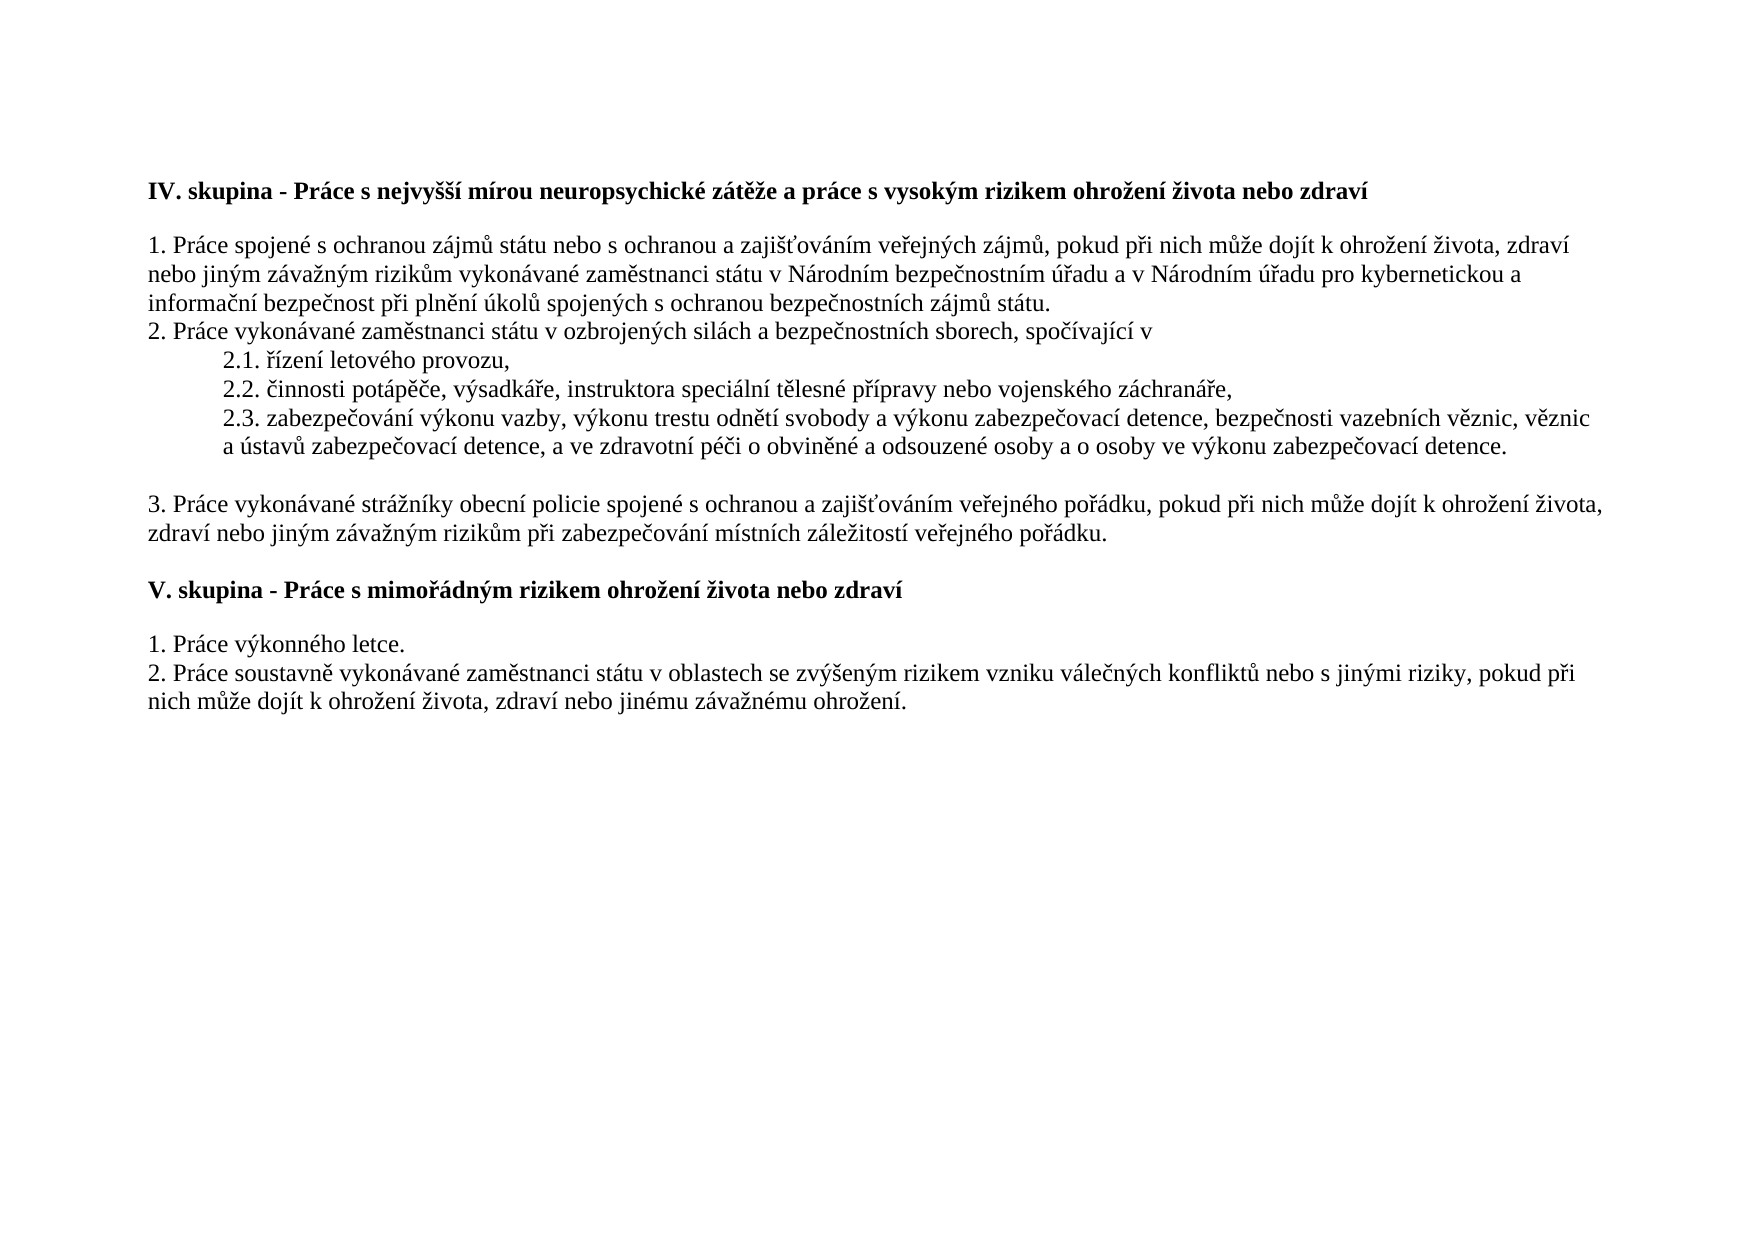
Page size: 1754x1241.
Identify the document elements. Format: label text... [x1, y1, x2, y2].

text 2.2. činnosti potápěče, výsadkáře, instruktora speciální tělesné přípravy nebo vojenského záchranáře, [223, 374, 1606, 403]
text 1. Práce výkonného letce. [148, 629, 1606, 658]
text 2. Práce soustavně vykonávané zaměstnanci státu v oblastech se zvýšeným rizikem vzniku válečných konfliktů nebo s jinými riziky, pokud při nich může dojít k ohrožení života, zdraví nebo jinému závažnému ohrožení. [148, 658, 1606, 715]
text 2. Práce vykonávané zaměstnanci státu v ozbrojených silách a bezpečnostních sborech, spočívající v [148, 316, 1606, 345]
text 2.1. řízení letového provozu, [223, 345, 1606, 374]
text 2.3. zabezpečování výkonu vazby, výkonu trestu odnětí svobody a výkonu zabezpečovací detence, bezpečnosti vazebních věznic, věznic a ústavů zabezpečovací detence, a ve zdravotní péči o obviněné a odsouzené osoby a o osoby ve výkonu zabezpečovací detence. [223, 403, 1606, 460]
text IV. skupina - Práce s nejvyšší mírou neuropsychické zátěže a práce s vysokým rizikem ohrožení života nebo zdraví [148, 148, 1606, 205]
text 1. Práce spojené s ochranou zájmů státu nebo s ochranou a zajišťováním veřejných zájmů, pokud při nich může dojít k ohrožení života, zdraví nebo jiným závažným rizikům vykonávané zaměstnanci státu v Národním bezpečnostním úřadu a v Národním úřadu pro kybernetickou a informační bezpečnost při plnění úkolů spojených s ochranou bezpečnostních zájmů státu. [148, 230, 1606, 316]
text V. skupina - Práce s mimořádným rizikem ohrožení života nebo zdraví [148, 546, 1606, 604]
text 3. Práce vykonávané strážníky obecní policie spojené s ochranou a zajišťováním veřejného pořádku, pokud při nich může dojít k ohrožení života, zdraví nebo jiným závažným rizikům při zabezpečování místních záležitostí veřejného pořádku. [148, 489, 1606, 546]
